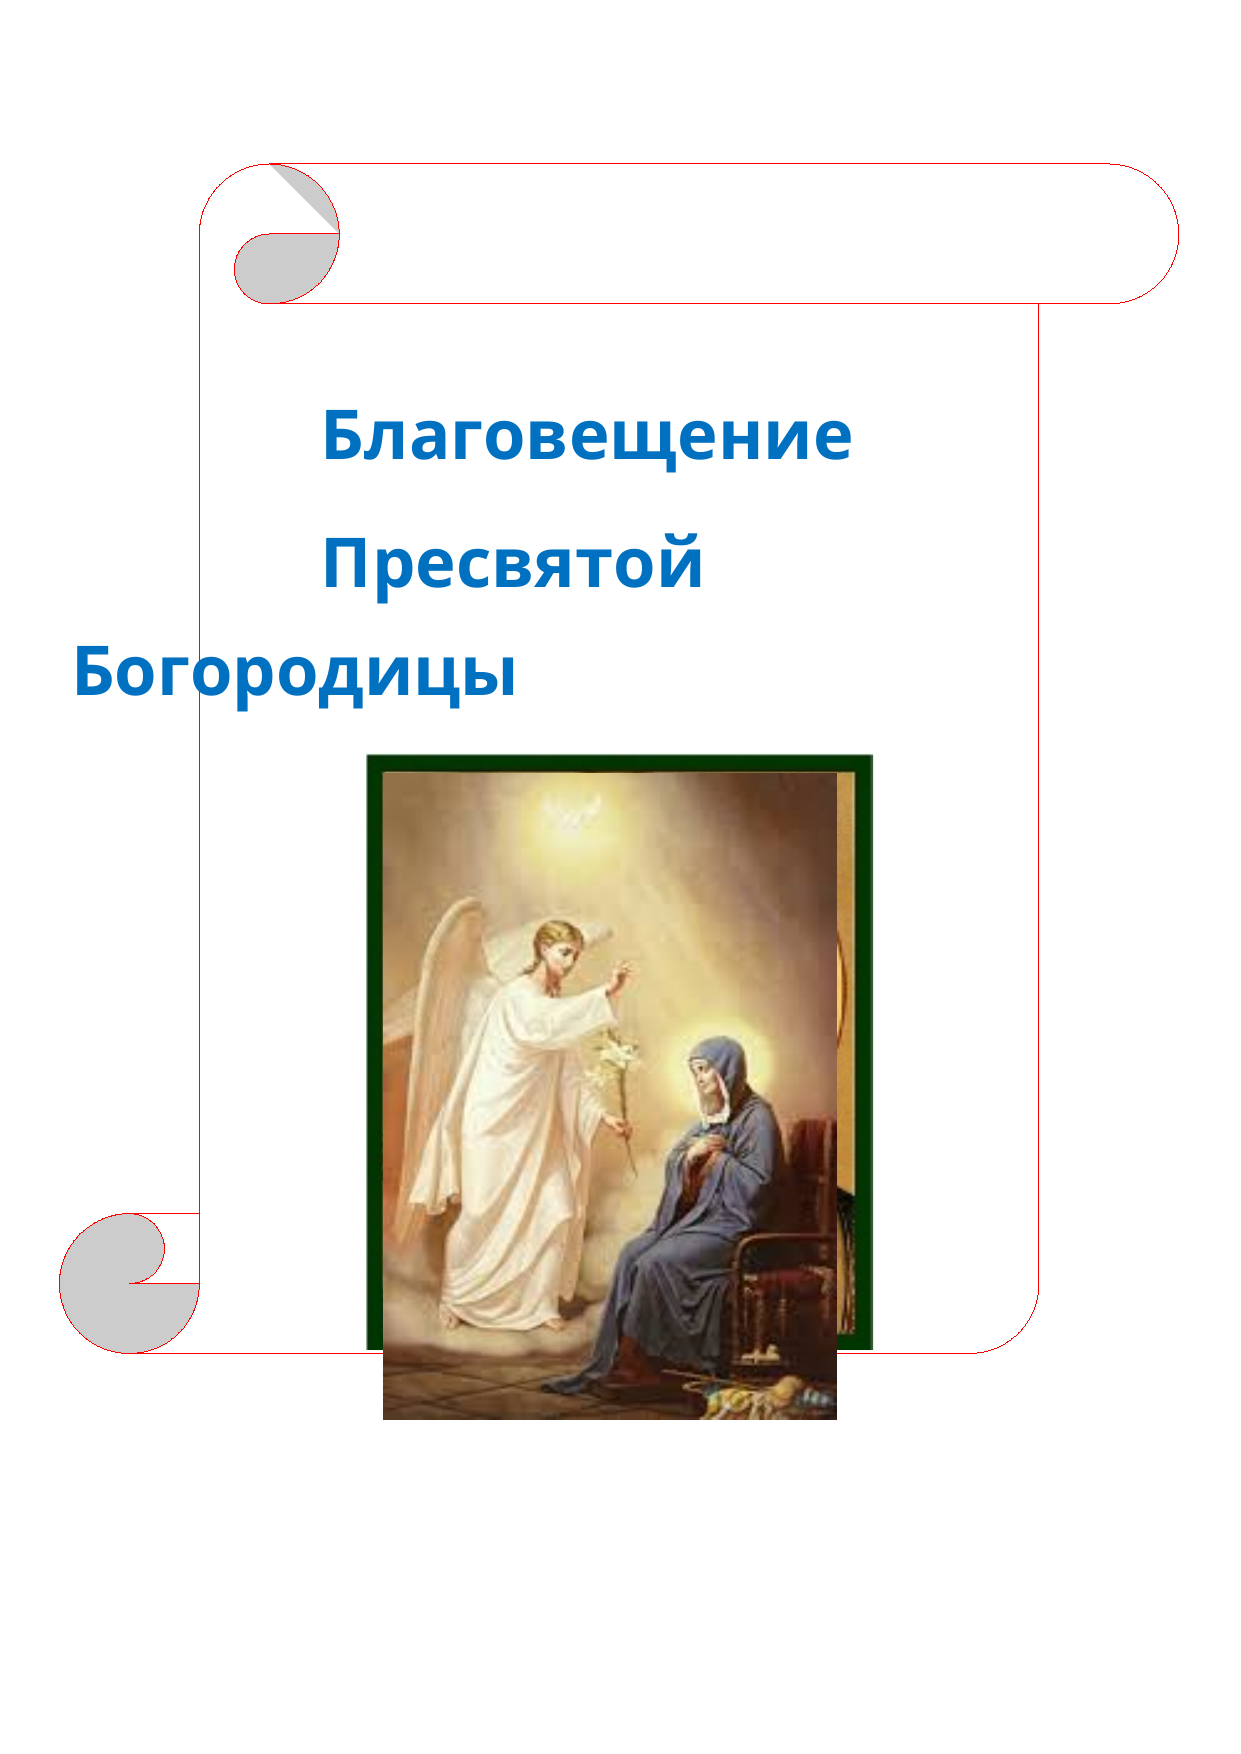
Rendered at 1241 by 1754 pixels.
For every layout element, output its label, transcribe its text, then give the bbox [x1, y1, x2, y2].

text Благовещение [71, 386, 1169, 479]
text Пресвятой Богородицы [71, 514, 1169, 716]
picture [365, 753, 874, 1420]
